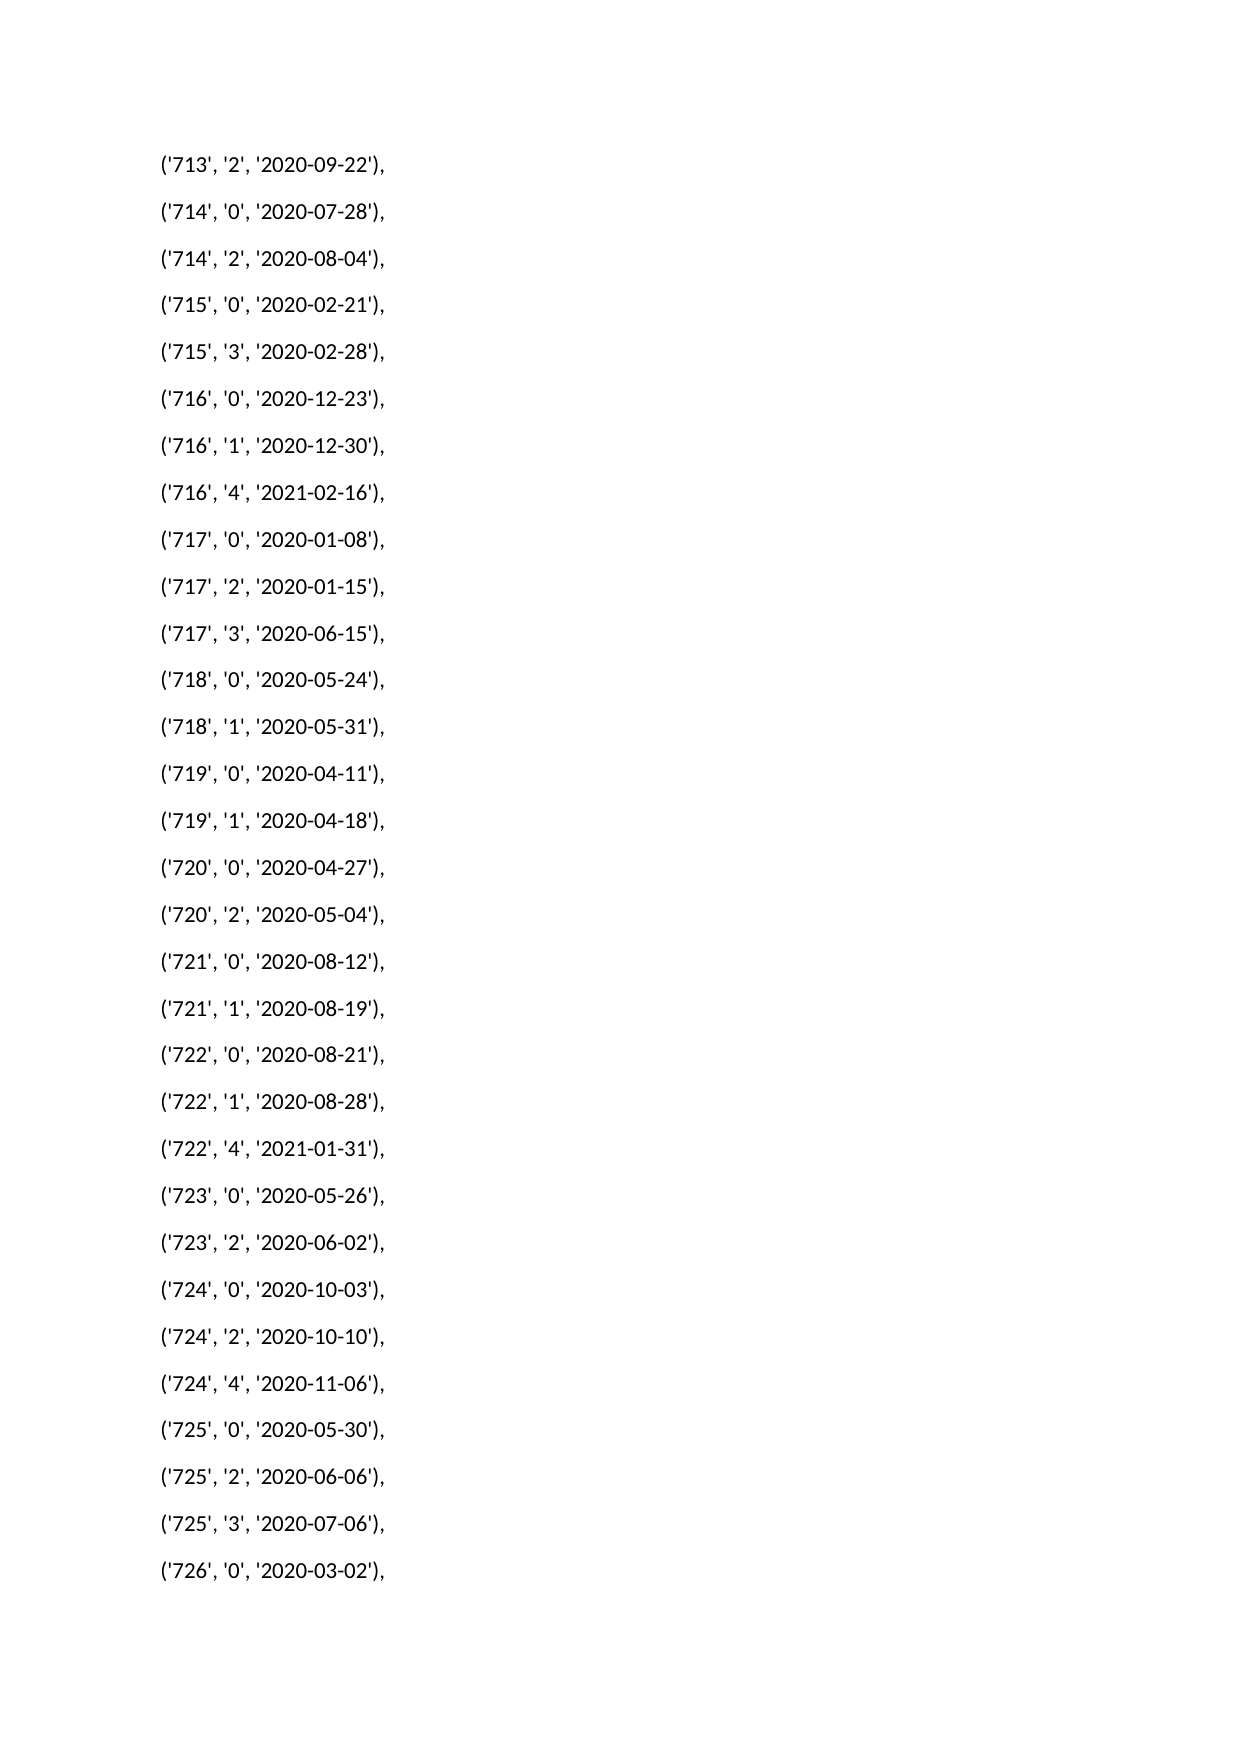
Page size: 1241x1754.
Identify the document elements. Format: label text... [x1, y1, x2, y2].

text ('725', '2', '2020-06-06'), [150, 1462, 1090, 1491]
text ('720', '0', '2020-04-27'), [150, 853, 1090, 881]
text ('717', '0', '2020-01-08'), [150, 525, 1090, 553]
text ('716', '0', '2020-12-23'), [150, 384, 1090, 412]
text ('724', '2', '2020-10-10'), [150, 1322, 1090, 1350]
text ('717', '2', '2020-01-15'), [150, 572, 1090, 600]
text ('720', '2', '2020-05-04'), [150, 900, 1090, 928]
text ('722', '1', '2020-08-28'), [150, 1087, 1090, 1116]
text ('716', '1', '2020-12-30'), [150, 431, 1090, 459]
text ('725', '0', '2020-05-30'), [150, 1416, 1090, 1444]
text ('717', '3', '2020-06-15'), [150, 619, 1090, 647]
text ('719', '1', '2020-04-18'), [150, 806, 1090, 834]
text ('715', '3', '2020-02-28'), [150, 337, 1090, 366]
text ('721', '1', '2020-08-19'), [150, 994, 1090, 1022]
text ('721', '0', '2020-08-12'), [150, 947, 1090, 975]
text ('714', '0', '2020-07-28'), [150, 197, 1090, 225]
text ('716', '4', '2021-02-16'), [150, 478, 1090, 506]
text ('726', '0', '2020-03-02'), [150, 1556, 1090, 1584]
text ('719', '0', '2020-04-11'), [150, 759, 1090, 787]
text ('718', '0', '2020-05-24'), [150, 666, 1090, 694]
text ('713', '2', '2020-09-22'), [150, 150, 1090, 178]
text ('715', '0', '2020-02-21'), [150, 291, 1090, 319]
text ('714', '2', '2020-08-04'), [150, 244, 1090, 272]
text ('718', '1', '2020-05-31'), [150, 712, 1090, 741]
text ('723', '0', '2020-05-26'), [150, 1181, 1090, 1209]
text ('724', '0', '2020-10-03'), [150, 1275, 1090, 1303]
text ('722', '4', '2021-01-31'), [150, 1134, 1090, 1162]
text ('724', '4', '2020-11-06'), [150, 1369, 1090, 1397]
text ('723', '2', '2020-06-02'), [150, 1228, 1090, 1256]
text ('725', '3', '2020-07-06'), [150, 1509, 1090, 1537]
text ('722', '0', '2020-08-21'), [150, 1041, 1090, 1069]
